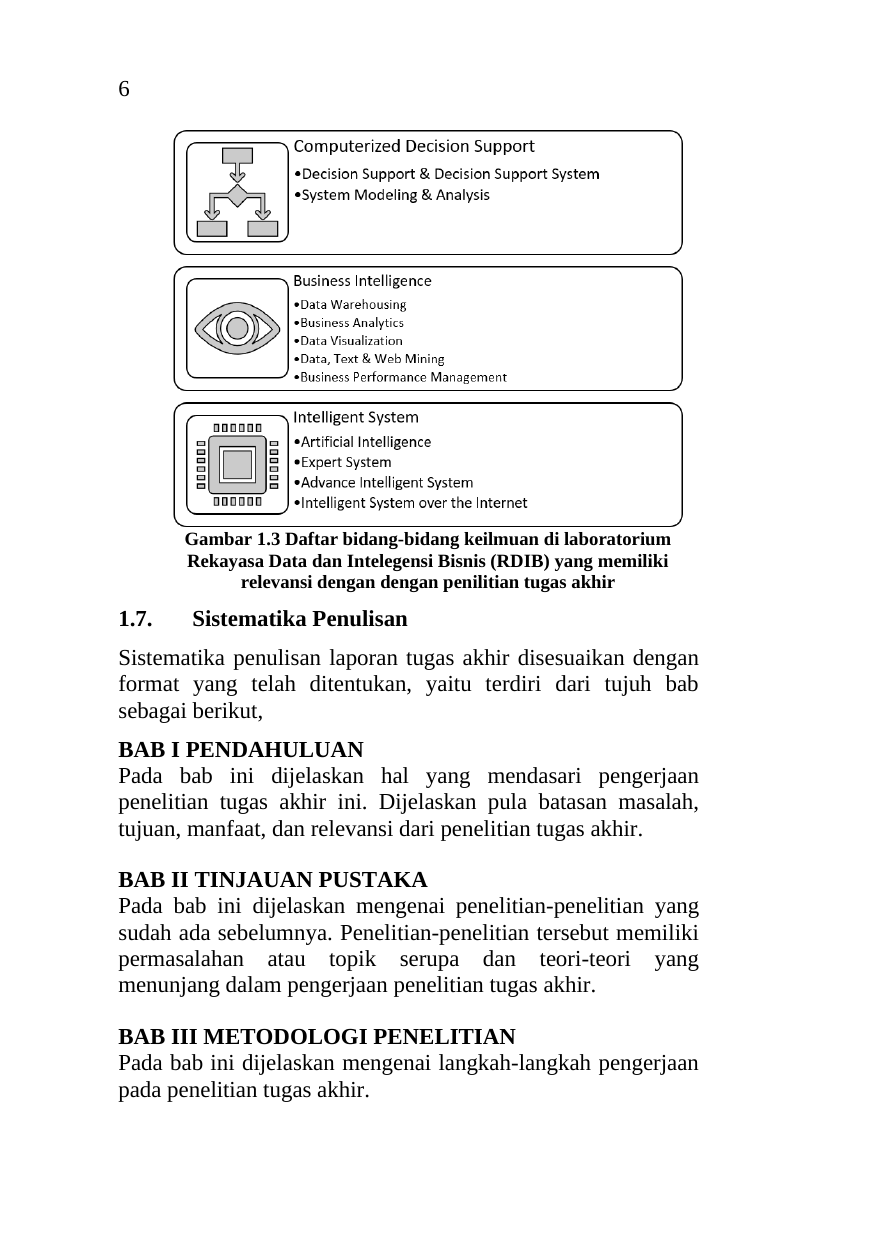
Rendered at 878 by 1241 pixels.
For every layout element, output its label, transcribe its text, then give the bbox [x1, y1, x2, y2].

text BAB II TINJAUAN PUSTAKA [118, 866, 700, 892]
text Pada bab ini dijelaskan mengenai penelitian-penelitian yang sudah ada sebelumnya. Penelitian-penelitian tersebut memiliki permasalahan atau topik serupa dan teori-teori yang menunjang dalam pengerjaan penelitian tugas akhir. [118, 892, 700, 998]
subtitle Sistematika Penulisan [118, 605, 700, 632]
text Pada bab ini dijelaskan hal yang mendasari pengerjaan penelitian tugas akhir ini. Dijelaskan pula batasan masalah, tujuan, manfaat, dan relevansi dari penelitian tugas akhir. [118, 762, 700, 841]
text BAB III METODOLOGI PENELITIAN [118, 1023, 700, 1049]
text Pada bab ini dijelaskan mengenai langkah-langkah pengerjaan pada penelitian tugas akhir. [118, 1049, 700, 1102]
text Sistematika penulisan laporan tugas akhir disesuaikan dengan format yang telah ditentukan, yaitu terdiri dari tujuh bab sebagai berikut, [118, 644, 700, 723]
text BAB I PENDAHULUAN [118, 736, 700, 762]
text Gambar 1.3 Daftar bidang-bidang keilmuan di laboratorium Rekayasa Data dan Intelegensi Bisnis (RDIB) yang memiliki relevansi dengan dengan penilitian tugas akhir [156, 528, 700, 593]
picture [171, 127, 684, 529]
